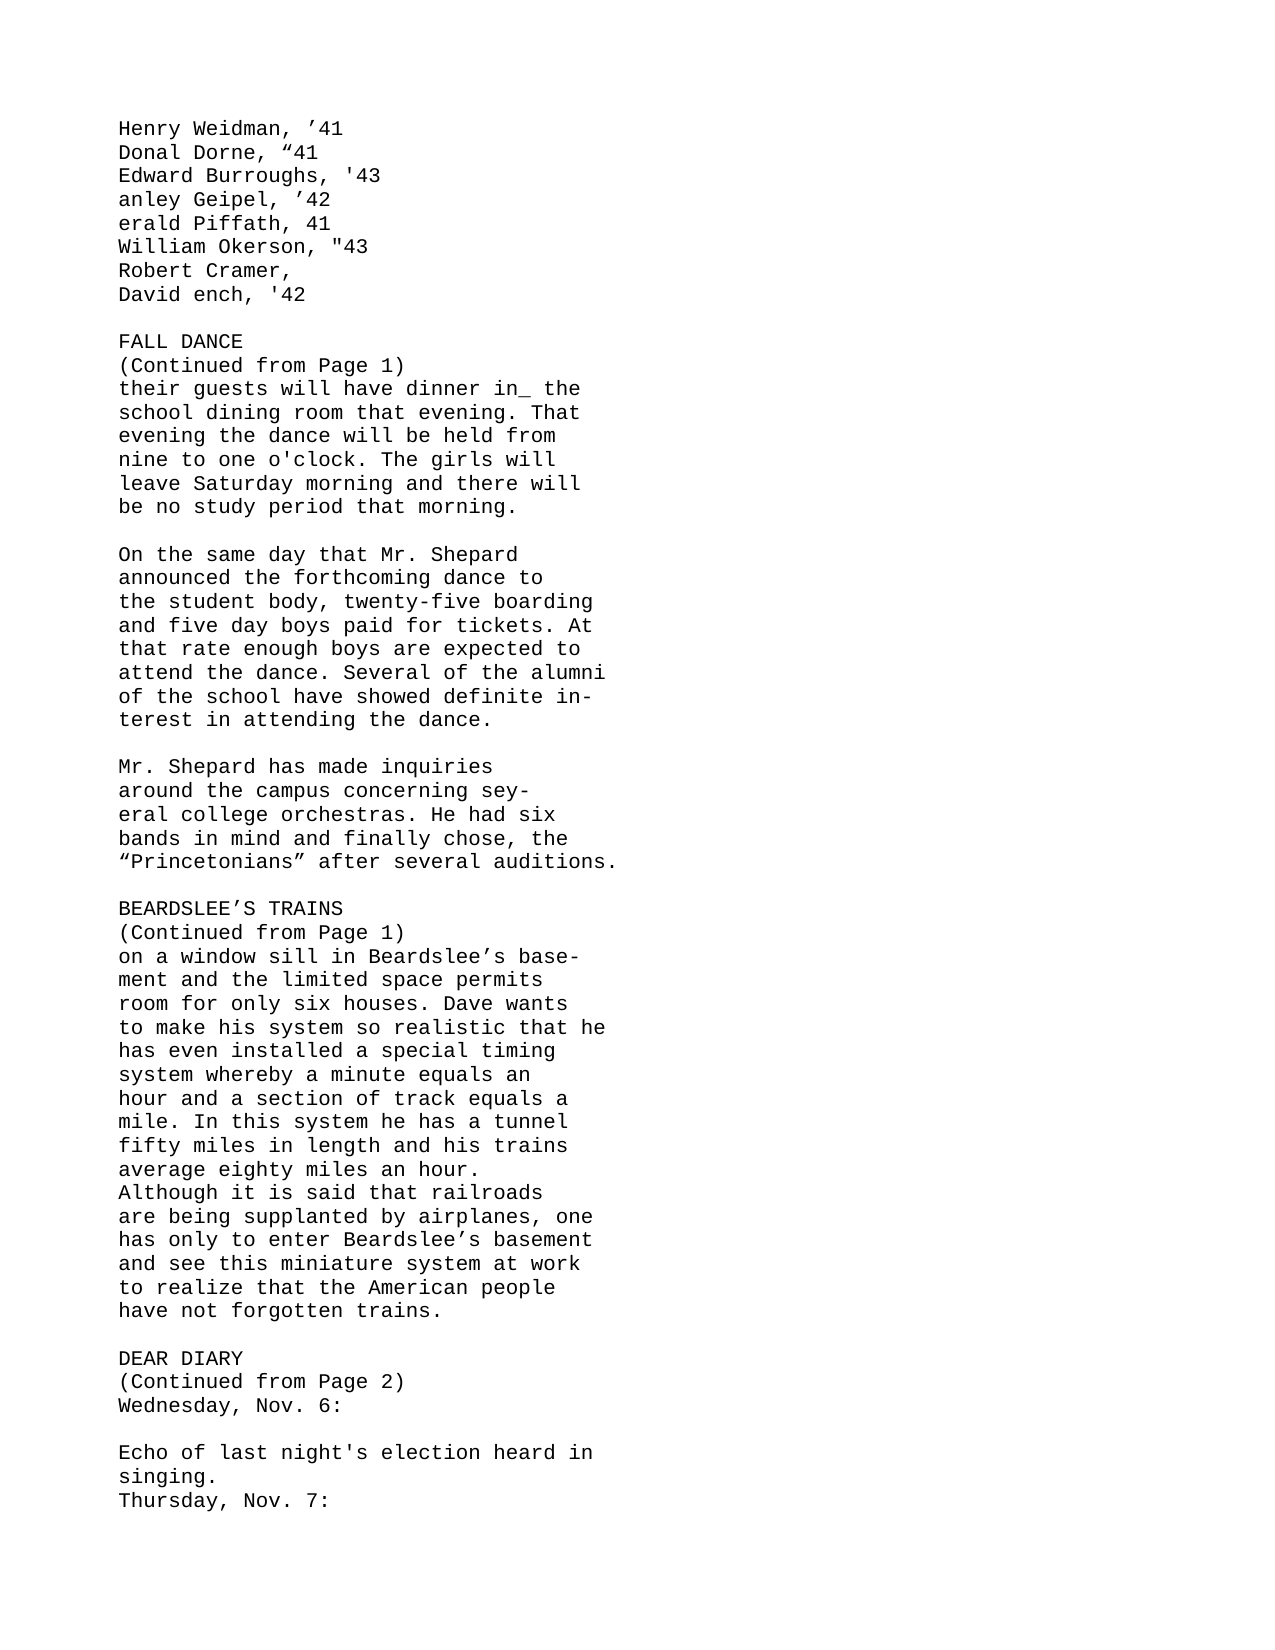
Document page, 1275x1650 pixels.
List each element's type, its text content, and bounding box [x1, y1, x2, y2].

text DEAR DIARY [118, 1348, 1157, 1371]
text Henry Weidman, ’41 [118, 118, 1157, 142]
text that rate enough boys are expected to [118, 638, 1157, 662]
text (Continued from Page 1) [118, 922, 1157, 946]
text nine to one o'clock. The girls will [118, 449, 1157, 473]
text to make his system so realistic that he [118, 1017, 1157, 1040]
text terest in attending the dance. [118, 709, 1157, 733]
text William Okerson, "43 [118, 236, 1157, 260]
text around the campus concerning sey- [118, 780, 1157, 804]
text the student body, twenty-five boarding [118, 591, 1157, 615]
text room for only six houses. Dave wants [118, 993, 1157, 1017]
text David ench, '42 [118, 284, 1157, 307]
text and five day boys paid for tickets. At [118, 615, 1157, 638]
text Wednesday, Nov. 6: [118, 1395, 1157, 1419]
text system whereby a minute equals an [118, 1064, 1157, 1088]
text have not forgotten trains. [118, 1300, 1157, 1324]
text bands in mind and finally chose, the [118, 827, 1157, 851]
text mile. In this system he has a tunnel [118, 1111, 1157, 1135]
text ment and the limited space permits [118, 969, 1157, 993]
text of the school have showed definite in- [118, 686, 1157, 709]
text Mr. Shepard has made inquiries [118, 757, 1157, 780]
text Edward Burroughs, '43 [118, 165, 1157, 189]
text singing. [118, 1466, 1157, 1489]
text erald Piffath, 41 [118, 213, 1157, 236]
text BEARDSLEE’S TRAINS [118, 898, 1157, 922]
text “Princetonians” after several auditions. [118, 851, 1157, 875]
text and see this miniature system at work [118, 1253, 1157, 1277]
text eral college orchestras. He had six [118, 804, 1157, 827]
text Although it is said that railroads [118, 1182, 1157, 1206]
text on a window sill in Beardslee’s base- [118, 946, 1157, 969]
text Donal Dorne, “41 [118, 142, 1157, 165]
text has even installed a special timing [118, 1040, 1157, 1064]
text Thursday, Nov. 7: [118, 1489, 1157, 1513]
text Robert Cramer, [118, 260, 1157, 284]
text school dining room that evening. That [118, 402, 1157, 426]
text On the same day that Mr. Shepard [118, 544, 1157, 567]
text (Continued from Page 2) [118, 1371, 1157, 1395]
text be no study period that morning. [118, 496, 1157, 520]
text average eighty miles an hour. [118, 1158, 1157, 1182]
text to realize that the American people [118, 1277, 1157, 1300]
text fifty miles in length and his trains [118, 1135, 1157, 1158]
text FALL DANCE [118, 331, 1157, 354]
text has only to enter Beardslee’s basement [118, 1229, 1157, 1253]
text leave Saturday morning and there will [118, 473, 1157, 496]
text Echo of last night's election heard in [118, 1442, 1157, 1466]
text announced the forthcoming dance to [118, 567, 1157, 591]
text are being supplanted by airplanes, one [118, 1206, 1157, 1229]
text their guests will have dinner in_ the [118, 378, 1157, 402]
text attend the dance. Several of the alumni [118, 662, 1157, 686]
text (Continued from Page 1) [118, 354, 1157, 378]
text anley Geipel, ’42 [118, 189, 1157, 213]
text evening the dance will be held from [118, 426, 1157, 449]
text hour and a section of track equals a [118, 1088, 1157, 1111]
